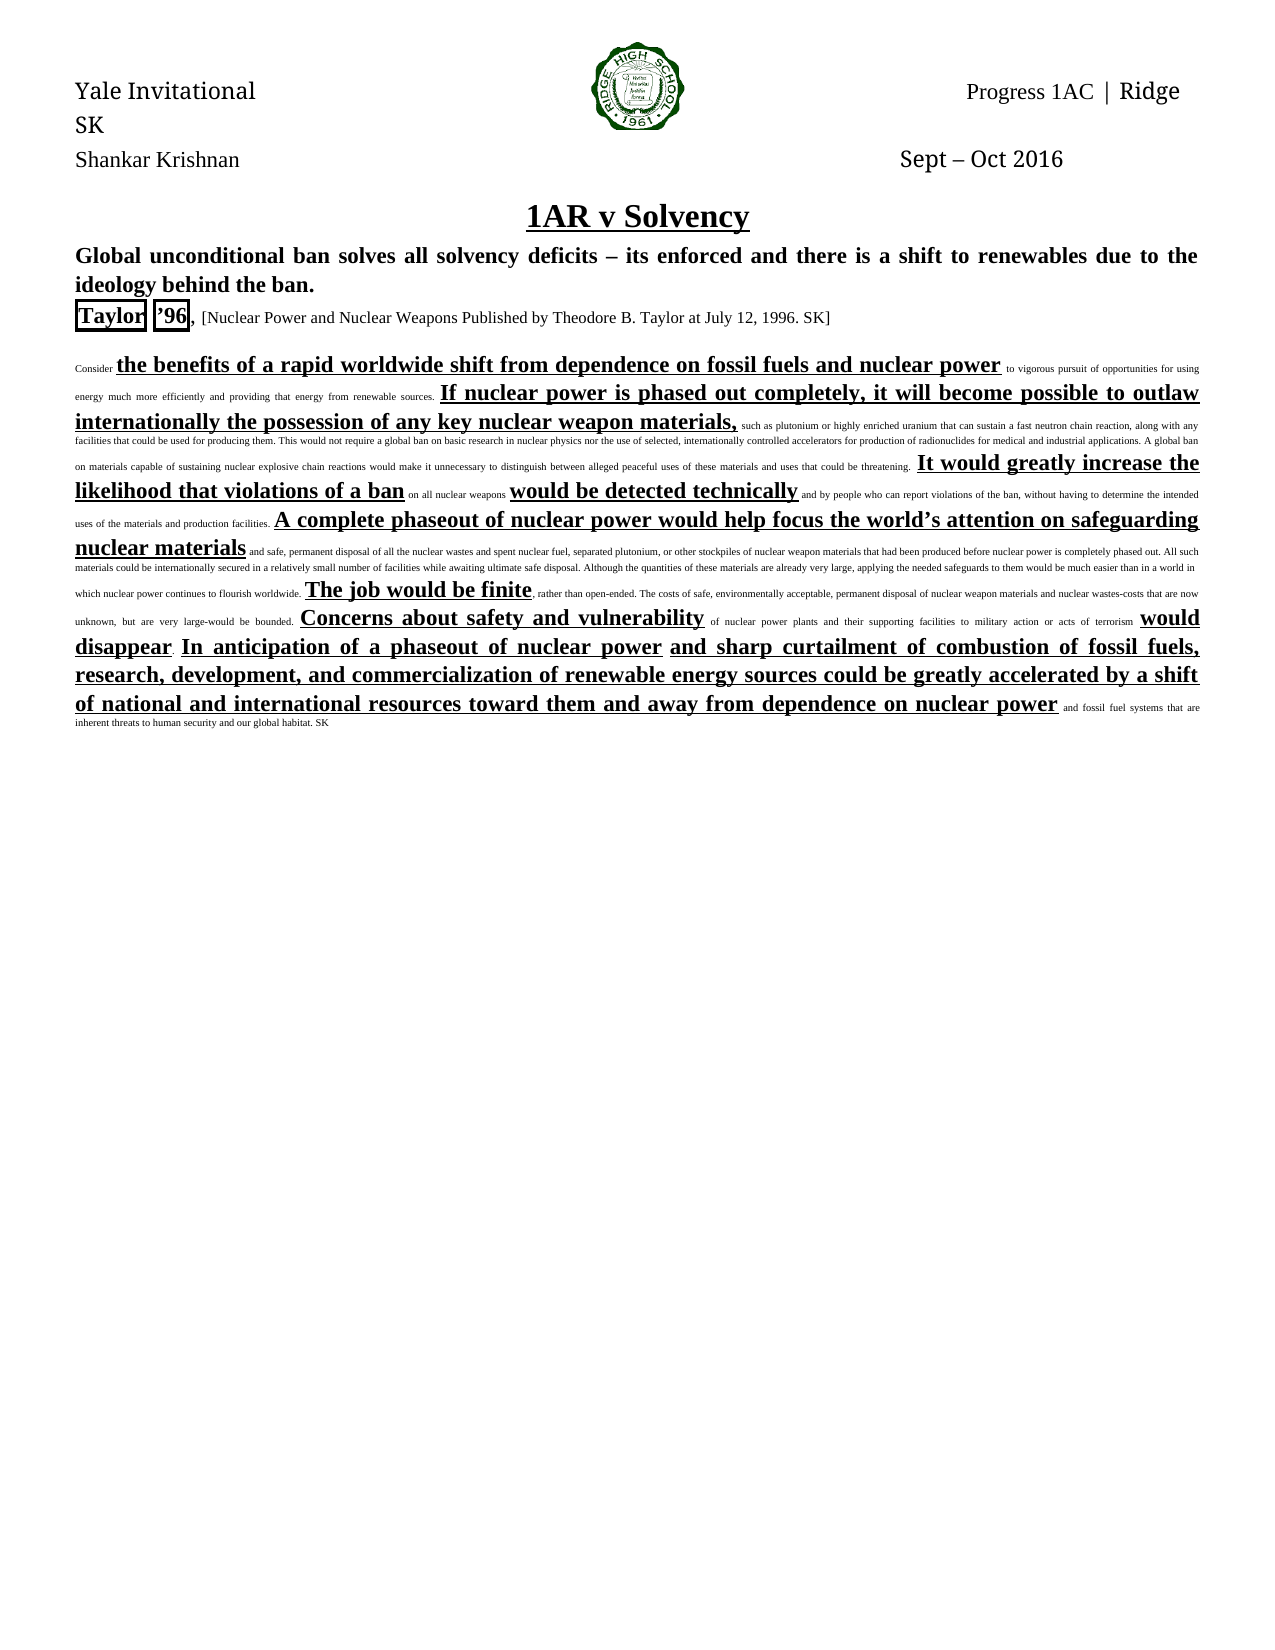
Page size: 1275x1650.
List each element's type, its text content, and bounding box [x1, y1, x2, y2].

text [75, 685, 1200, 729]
text Consider the benefits of a rapid worldwide shift from dependence on fossil fuels and nuclear power to vigorous pursuit of opportunities for using energy much more efficiently and providing that energy from renewable sources. If nuclear power is phased out completely, it will become possible to outlaw internationally the possession of any key nuclear weapon materials, such as plutonium or highly enriched uranium that can sustain a fast neutron chain reaction, along with any facilities that could be used for producing them. This would not require a global ban on basic research in nuclear physics nor the use of selected, internationally controlled accelerators for production of radionuclides for medical and industrial applications. A global ban on materials capable of sustaining nuclear explosive chain reactions would make it unnecessary to distinguish between alleged peaceful uses of these materials and uses that could be threatening. It would greatly increase the likelihood that violations of a ban on all nuclear weapons would be detected technically and by people who can report violations of the ban, without having to determine the intended uses of the materials and production facilities. A complete phaseout of nuclear power would help focus the world’s attention on safeguarding nuclear materials and safe, permanent disposal of all the nuclear wastes and spent nuclear fuel, separated plutonium, or other stockpiles of nuclear weapon materials that had been produced before nuclear power is completely phased out. All such materials could be internationally secured in a relatively small number of facilities while awaiting ultimate safe disposal. Although the quantities of these materials are already very large, applying the needed safeguards to them would be much easier than in a world in which nuclear power continues to flourish worldwide. The job would be finite, rather than open-ended. The costs of safe, environmentally acceptable, permanent disposal of nuclear weapon materials and nuclear wastes-costs that are now unknown, but are very large-would be bounded. Concerns about safety and vulnerability of nuclear power plants and their supporting facilities to military action or acts of terrorism would disappear. In anticipation of a phaseout of nuclear power and sharp curtailment of combustion of fossil fuels, research, development, and commercialization of renewable energy sources could be greatly accelerated by a shift of national and international resources toward them and away from dependence on nuclear power and fossil fuel systems that are inherent threats to human security and our global habitat. SK [75, 351, 1200, 684]
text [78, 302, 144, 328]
subtitle 1AR v Solvency [75, 197, 1200, 235]
picture [577, 42, 697, 130]
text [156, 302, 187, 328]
text Taylor ’96, [Nuclear Power and Nuclear Weapons Published by Theodore B. Taylor at July 12, 1996. SK] [190, 299, 1200, 332]
subtitle Global unconditional ban solves all solvency deficits – its enforced and there is a shift to renewables due to the ideology behind the ban. [75, 242, 1200, 297]
